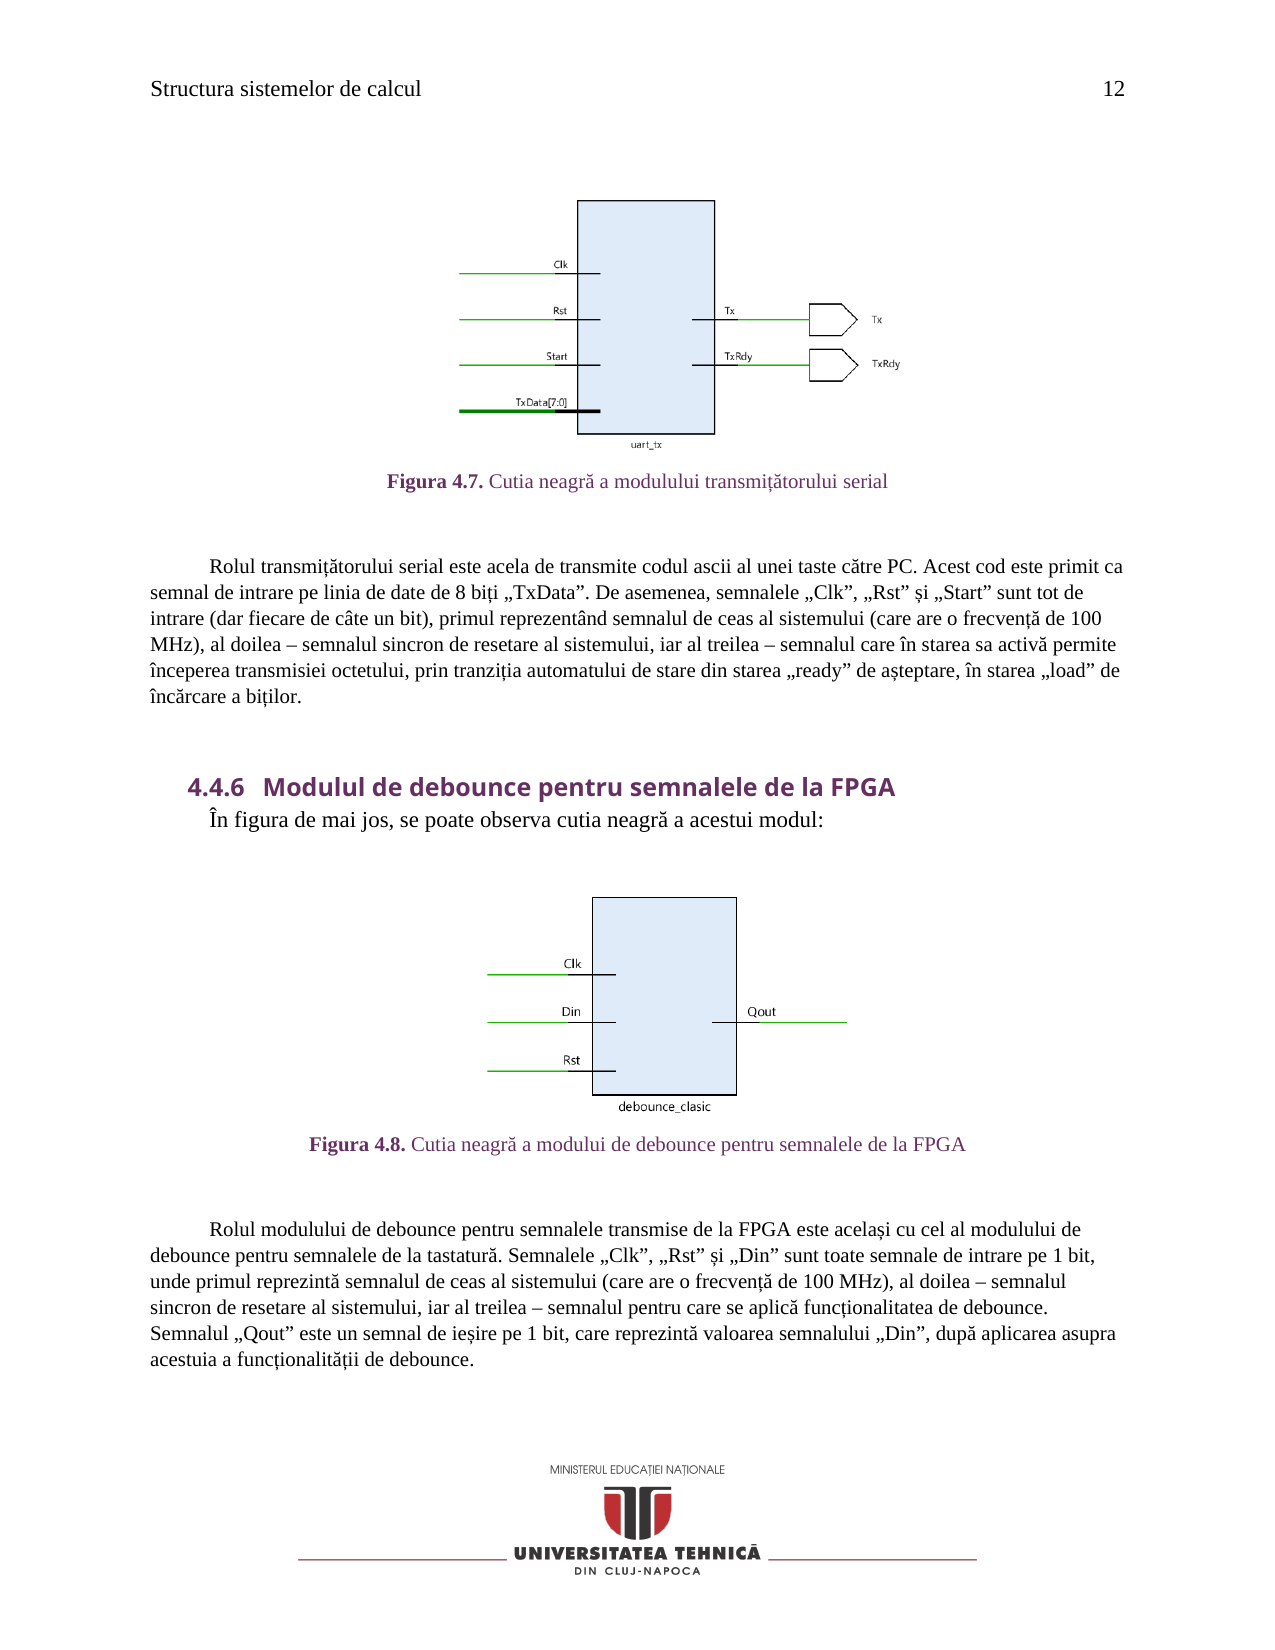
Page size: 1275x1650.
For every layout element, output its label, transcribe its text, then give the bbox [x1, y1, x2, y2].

text Rolul modulului de debounce pentru semnalele transmise de la FPGA este același cu cel al modulului de debounce pentru semnalele de la tastatură. Semnalele „Clk”, „Rst” și „Din” sunt toate semnale de intrare pe 1 bit, unde primul reprezintă semnalul de ceas al sistemului (care are o frecvență de 100 MHz), al doilea – semnalul sincron de resetare al sistemului, iar al treilea – semnalul pentru care se aplică funcționalitatea de debounce. Semnalul „Qout” este un semnal de ieșire pe 1 bit, care reprezintă valoarea semnalului „Din”, după aplicarea asupra acestuia a funcționalității de debounce. [150, 1217, 1125, 1371]
text Figura 4.7. Cutia neagră a modulului transmițătorului serial [150, 469, 1125, 493]
text Figura 4.8. Cutia neagră a modului de debounce pentru semnalele de la FPGA [150, 1132, 1125, 1156]
list În figura de mai jos, se poate observa cutia neagră a acestui modul: [150, 806, 1125, 832]
text Rolul transmițătorului serial este acela de transmite codul ascii al unei taste către PC. Acest cod este primit ca semnal de intrare pe linia de date de 8 biți „TxData”. De asemenea, semnalele „Clk”, „Rst” și „Start” sunt tot de intrare (dar fiecare de câte un bit), primul reprezentând semnalul de ceas al sistemului (care are o frecvență de 100 MHz), al doilea – semnalul sincron de resetare al sistemului, iar al treilea – semnalul care în starea sa activă permite începerea transmisiei octetului, prin tranziția automatului de stare din starea „ready” de așteptare, în starea „load” de încărcare a biților. [150, 554, 1125, 708]
picture [410, 199, 925, 451]
picture [298, 1465, 977, 1575]
picture [487, 896, 847, 1114]
list Modulul de debounce pentru semnalele de la FPGA [187, 769, 1125, 803]
